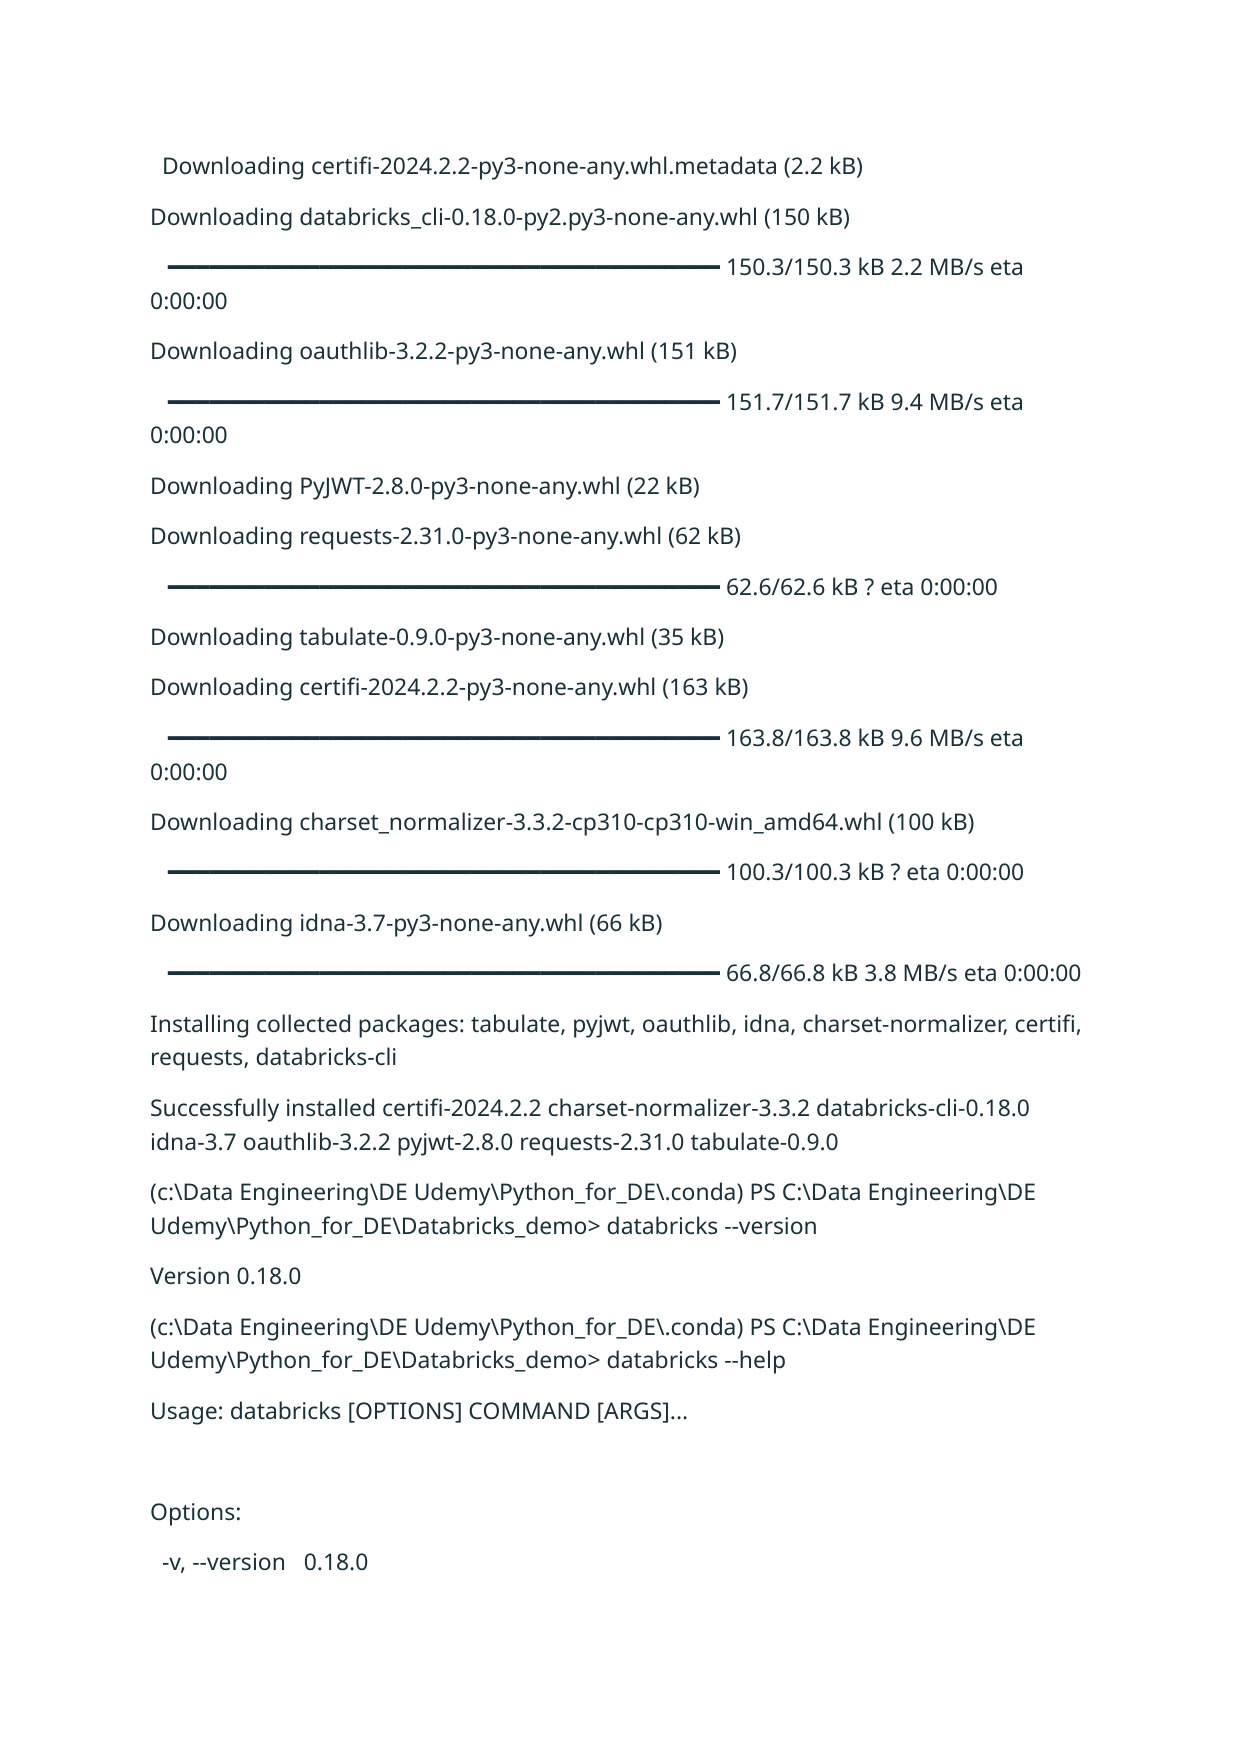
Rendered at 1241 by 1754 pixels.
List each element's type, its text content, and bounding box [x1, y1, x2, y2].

text Successfully installed certifi-2024.2.2 charset-normalizer-3.3.2 databricks-cli-0.18.0 idna-3.7 oauthlib-3.2.2 pyjwt-2.8.0 requests-2.31.0 tabulate-0.9.0 [150, 1092, 1090, 1157]
text Downloading oauthlib-3.2.2-py3-none-any.whl (151 kB) [150, 335, 1090, 366]
text Downloading certifi-2024.2.2-py3-none-any.whl.metadata (2.2 kB) [150, 150, 1090, 181]
text (c:\Data Engineering\DE Udemy\Python_for_DE\.conda) PS C:\Data Engineering\DE Udemy\Python_for_DE\Databricks_demo> databricks --version [150, 1176, 1090, 1241]
text Downloading tabulate-0.9.0-py3-none-any.whl (35 kB) [150, 621, 1090, 652]
text (c:\Data Engineering\DE Udemy\Python_for_DE\.conda) PS C:\Data Engineering\DE Udemy\Python_for_DE\Databricks_demo> databricks --help [150, 1310, 1090, 1375]
text ━━━━━━━━━━━━━━━━━━━━━━━━━━━━━━━━━━━━━━━━ 62.6/62.6 kB ? eta 0:00:00 [150, 570, 1090, 602]
text ━━━━━━━━━━━━━━━━━━━━━━━━━━━━━━━━━━━━━━━━ 163.8/163.8 kB 9.6 MB/s eta 0:00:00 [150, 722, 1090, 787]
text ━━━━━━━━━━━━━━━━━━━━━━━━━━━━━━━━━━━━━━━━ 150.3/150.3 kB 2.2 MB/s eta 0:00:00 [150, 251, 1090, 316]
text Downloading PyJWT-2.8.0-py3-none-any.whl (22 kB) [150, 469, 1090, 501]
text -v, --version 0.18.0 [150, 1546, 1090, 1577]
text Downloading charset_normalizer-3.3.2-cp310-cp310-win_amd64.whl (100 kB) [150, 806, 1090, 837]
text Downloading certifi-2024.2.2-py3-none-any.whl (163 kB) [150, 671, 1090, 702]
text Downloading requests-2.31.0-py3-none-any.whl (62 kB) [150, 520, 1090, 551]
text Installing collected packages: tabulate, pyjwt, oauthlib, idna, charset-normalizer, certifi, requests, databricks-cli [150, 1007, 1090, 1072]
text Version 0.18.0 [150, 1260, 1090, 1291]
text Downloading databricks_cli-0.18.0-py2.py3-none-any.whl (150 kB) [150, 200, 1090, 232]
text ━━━━━━━━━━━━━━━━━━━━━━━━━━━━━━━━━━━━━━━━ 151.7/151.7 kB 9.4 MB/s eta 0:00:00 [150, 385, 1090, 450]
text Usage: databricks [OPTIONS] COMMAND [ARGS]... [150, 1394, 1090, 1426]
text Downloading idna-3.7-py3-none-any.whl (66 kB) [150, 907, 1090, 938]
text ━━━━━━━━━━━━━━━━━━━━━━━━━━━━━━━━━━━━━━━━ 100.3/100.3 kB ? eta 0:00:00 [150, 856, 1090, 887]
text Options: [150, 1495, 1090, 1527]
text ━━━━━━━━━━━━━━━━━━━━━━━━━━━━━━━━━━━━━━━━ 66.8/66.8 kB 3.8 MB/s eta 0:00:00 [150, 957, 1090, 988]
